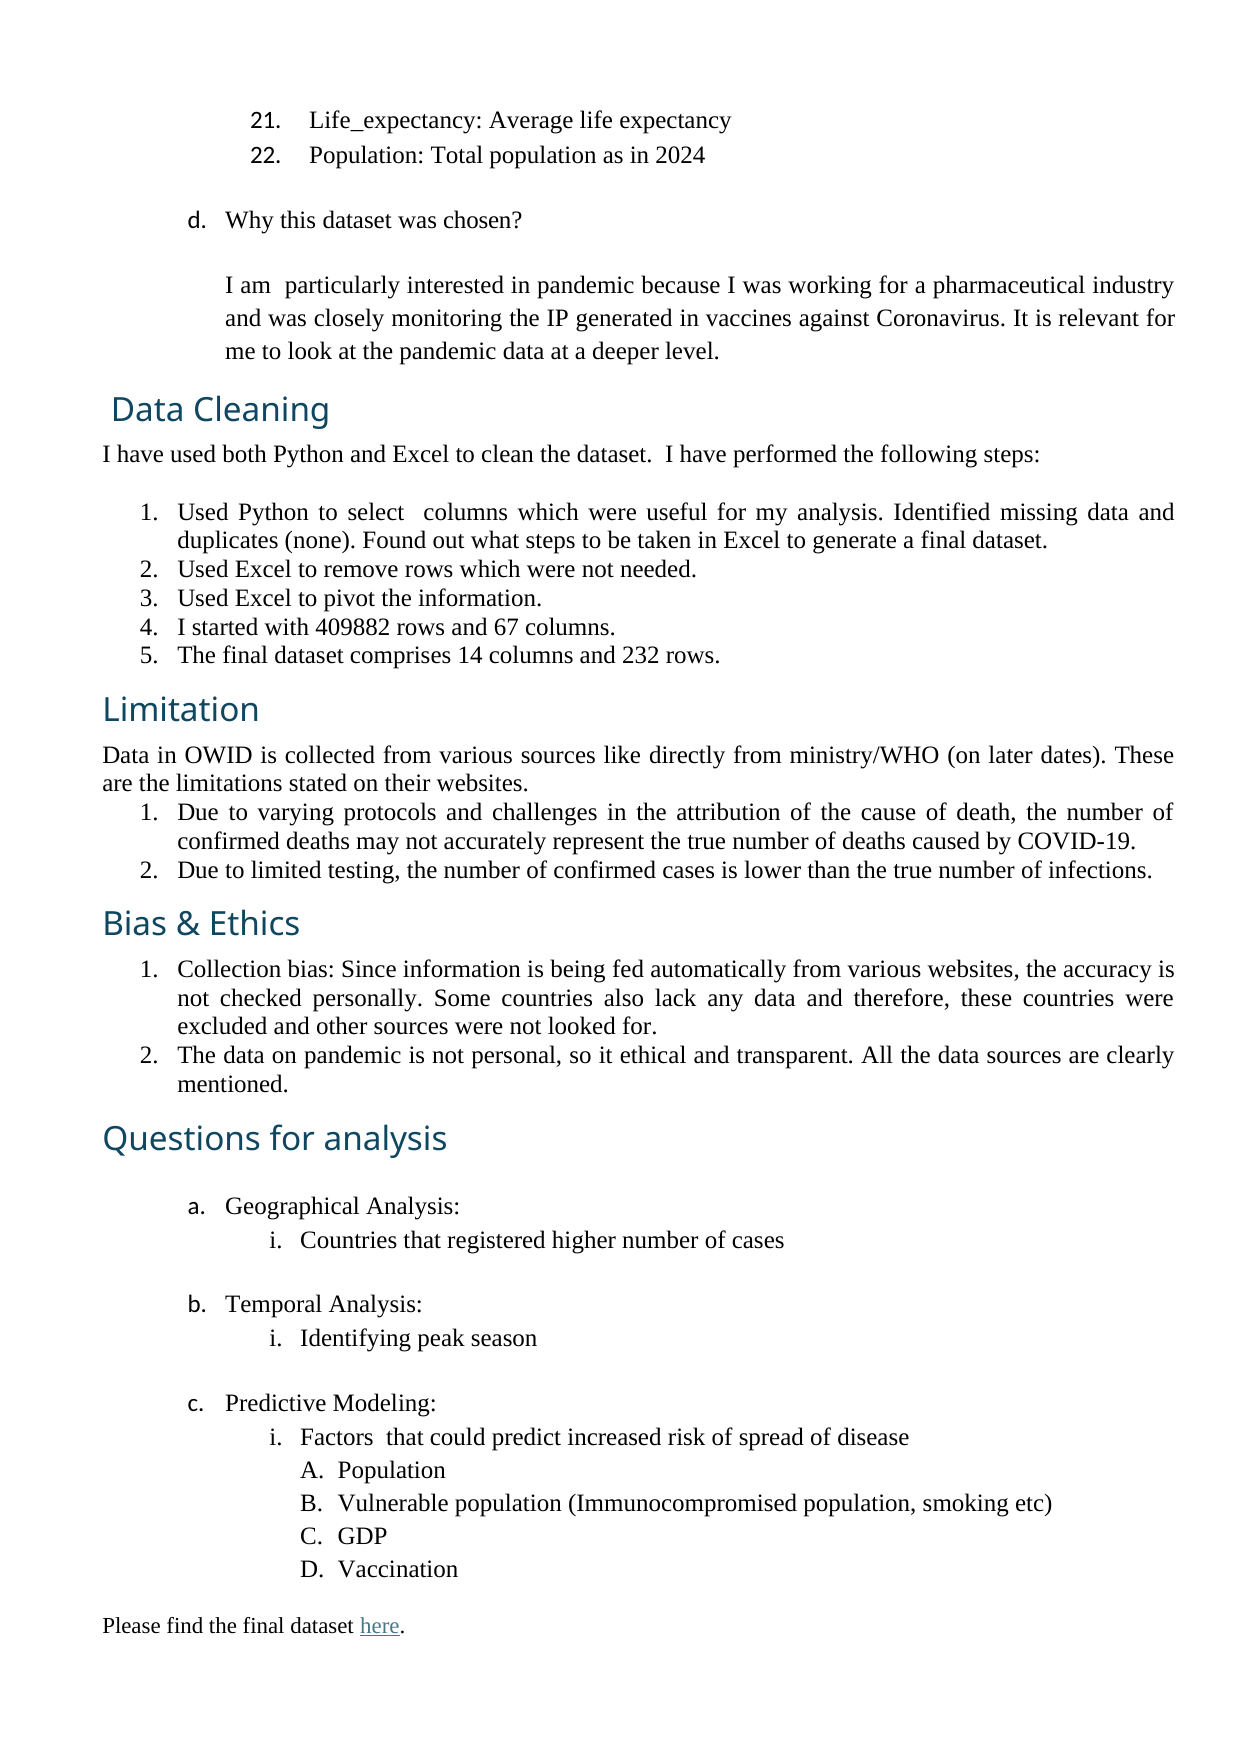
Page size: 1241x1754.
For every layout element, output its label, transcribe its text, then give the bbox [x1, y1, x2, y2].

list Geographical Analysis: [187, 1190, 1176, 1221]
list Due to limited testing, the number of confirmed cases is lower than the true number of infections. [139, 855, 1176, 883]
list I started with 409882 rows and 67 columns. [139, 612, 1176, 641]
list Population [300, 1455, 1176, 1484]
list Used Excel to pivot the information. [139, 583, 1176, 612]
list The data on pandemic is not personal, so it ethical and transparent. All the data sources are clearly mentioned. [139, 1040, 1176, 1098]
subtitle Bias & Ethics [102, 900, 1176, 946]
list Identifying peak season [269, 1323, 1176, 1352]
subtitle Data Cleaning [102, 386, 1176, 431]
list Due to varying protocols and challenges in the attribution of the cause of death, the number of confirmed deaths may not accurately represent the true number of deaths caused by COVID-19. [139, 797, 1176, 855]
list Used Excel to remove rows which were not needed. [139, 554, 1176, 583]
subtitle Questions for analysis [102, 1114, 1176, 1160]
text Data in OWID is collected from various sources like directly from ministry/WHO (on later dates). These are the limitations stated on their websites. [102, 740, 1176, 797]
list I am particularly interested in pandemic because I was working for a pharmaceutical industry and was closely monitoring the IP generated in vaccines against Coronavirus. It is relevant for me to look at the pandemic data at a deeper level. [225, 270, 1176, 364]
list Vaccination [300, 1554, 1176, 1583]
list The final dataset comprises 14 columns and 232 rows. [139, 641, 1176, 669]
list Predictive Modeling: [187, 1387, 1176, 1417]
list Temporal Analysis: [187, 1288, 1176, 1319]
list Vulnerable population (Immunocompromised population, smoking etc) [300, 1488, 1176, 1517]
list Used Python to select columns which were useful for my analysis. Identified missing data and duplicates (none). Found out what steps to be taken in Excel to generate a final dataset. [139, 497, 1176, 554]
list Factors that could predict increased risk of spread of disease [269, 1422, 1176, 1451]
text Please find the final dataset here. [102, 1612, 1176, 1638]
subtitle Limitation [102, 686, 1176, 731]
list Population: Total population as in 2024 [250, 139, 1176, 170]
list GDP [300, 1521, 1176, 1550]
text I have used both Python and Excel to clean the dataset. I have performed the following steps: [102, 439, 1176, 468]
list Collection bias: Since information is being fed automatically from various websites, the accuracy is not checked personally. Some countries also lack any data and therefore, these countries were excluded and other sources were not looked for. [139, 954, 1176, 1040]
list Life_expectancy: Average life expectancy [250, 104, 1176, 135]
list Why this dataset was chosen? [187, 204, 1176, 235]
list Countries that registered higher number of cases [269, 1225, 1176, 1254]
